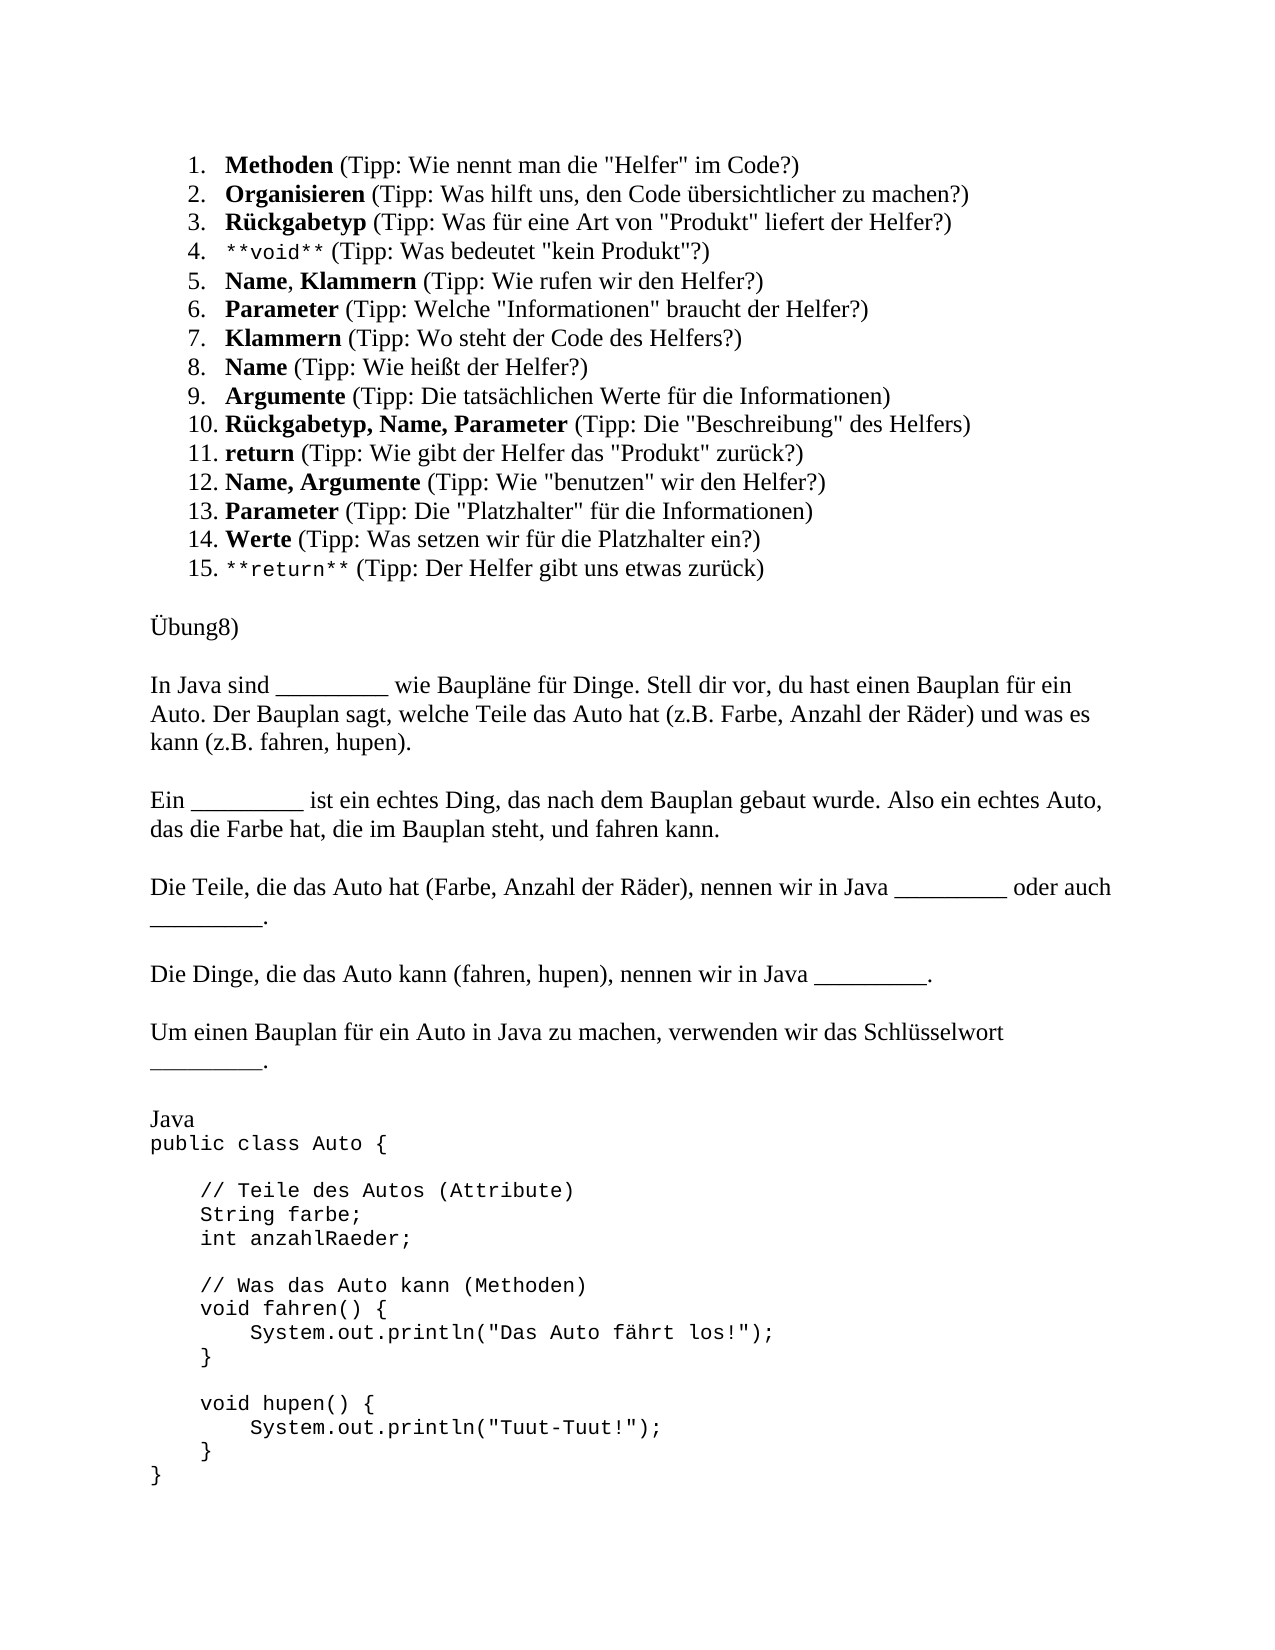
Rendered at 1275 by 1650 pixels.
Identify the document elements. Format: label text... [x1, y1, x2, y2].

text Die Teile, die das Auto hat (Farbe, Anzahl der Räder), nennen wir in Java _________ oder auch _________. [150, 872, 1125, 929]
list **return** (Tipp: Der Helfer gibt uns etwas zurück) [187, 553, 1125, 583]
list Rückgabetyp, Name, Parameter (Tipp: Die "Beschreibung" des Helfers) [187, 409, 1125, 438]
list Argumente (Tipp: Die tatsächlichen Werte für die Informationen) [187, 381, 1125, 409]
text Um einen Bauplan für ein Auto in Java zu machen, verwenden wir das Schlüsselwort _________. [150, 1017, 1125, 1075]
text // Was das Auto kann (Methoden) [150, 1275, 1125, 1298]
list return (Tipp: Wie gibt der Helfer das "Produkt" zurück?) [187, 438, 1125, 467]
text // Teile des Autos (Attribute) [150, 1180, 1125, 1204]
text Die Dinge, die das Auto kann (fahren, hupen), nennen wir in Java _________. [150, 959, 1125, 987]
text In Java sind _________ wie Baupläne für Dinge. Stell dir vor, du hast einen Bauplan für ein Auto. Der Bauplan sagt, welche Teile das Auto hat (z.B. Farbe, Anzahl der Räder) und was es kann (z.B. fahren, hupen). [150, 670, 1125, 756]
text void fahren() { [150, 1298, 1125, 1322]
text } [150, 1464, 1125, 1488]
text void hupen() { [150, 1393, 1125, 1417]
text System.out.println("Das Auto fährt los!"); [150, 1322, 1125, 1346]
list Name, Klammern (Tipp: Wie rufen wir den Helfer?) [187, 266, 1125, 294]
text System.out.println("Tuut-Tuut!"); [150, 1417, 1125, 1440]
list Methoden (Tipp: Wie nennt man die "Helfer" im Code?) [187, 150, 1125, 179]
text } [150, 1346, 1125, 1369]
text public class Auto { [150, 1133, 1125, 1157]
text int anzahlRaeder; [150, 1227, 1125, 1251]
list Klammern (Tipp: Wo steht der Code des Helfers?) [187, 323, 1125, 352]
list Werte (Tipp: Was setzen wir für die Platzhalter ein?) [187, 524, 1125, 553]
list Name, Argumente (Tipp: Wie "benutzen" wir den Helfer?) [187, 467, 1125, 496]
text Übung8) [150, 612, 1125, 641]
text String farbe; [150, 1204, 1125, 1227]
list **void** (Tipp: Was bedeutet "kein Produkt"?) [187, 236, 1125, 266]
list Parameter (Tipp: Welche "Informationen" braucht der Helfer?) [187, 294, 1125, 323]
list Rückgabetyp (Tipp: Was für eine Art von "Produkt" liefert der Helfer?) [187, 207, 1125, 236]
text Ein _________ ist ein echtes Ding, das nach dem Bauplan gebaut wurde. Also ein echtes Auto, das die Farbe hat, die im Bauplan steht, und fahren kann. [150, 785, 1125, 843]
list Name (Tipp: Wie heißt der Helfer?) [187, 352, 1125, 381]
text Java [150, 1104, 1125, 1133]
list Organisieren (Tipp: Was hilft uns, den Code übersichtlicher zu machen?) [187, 179, 1125, 207]
list Parameter (Tipp: Die "Platzhalter" für die Informationen) [187, 496, 1125, 524]
text } [150, 1440, 1125, 1464]
